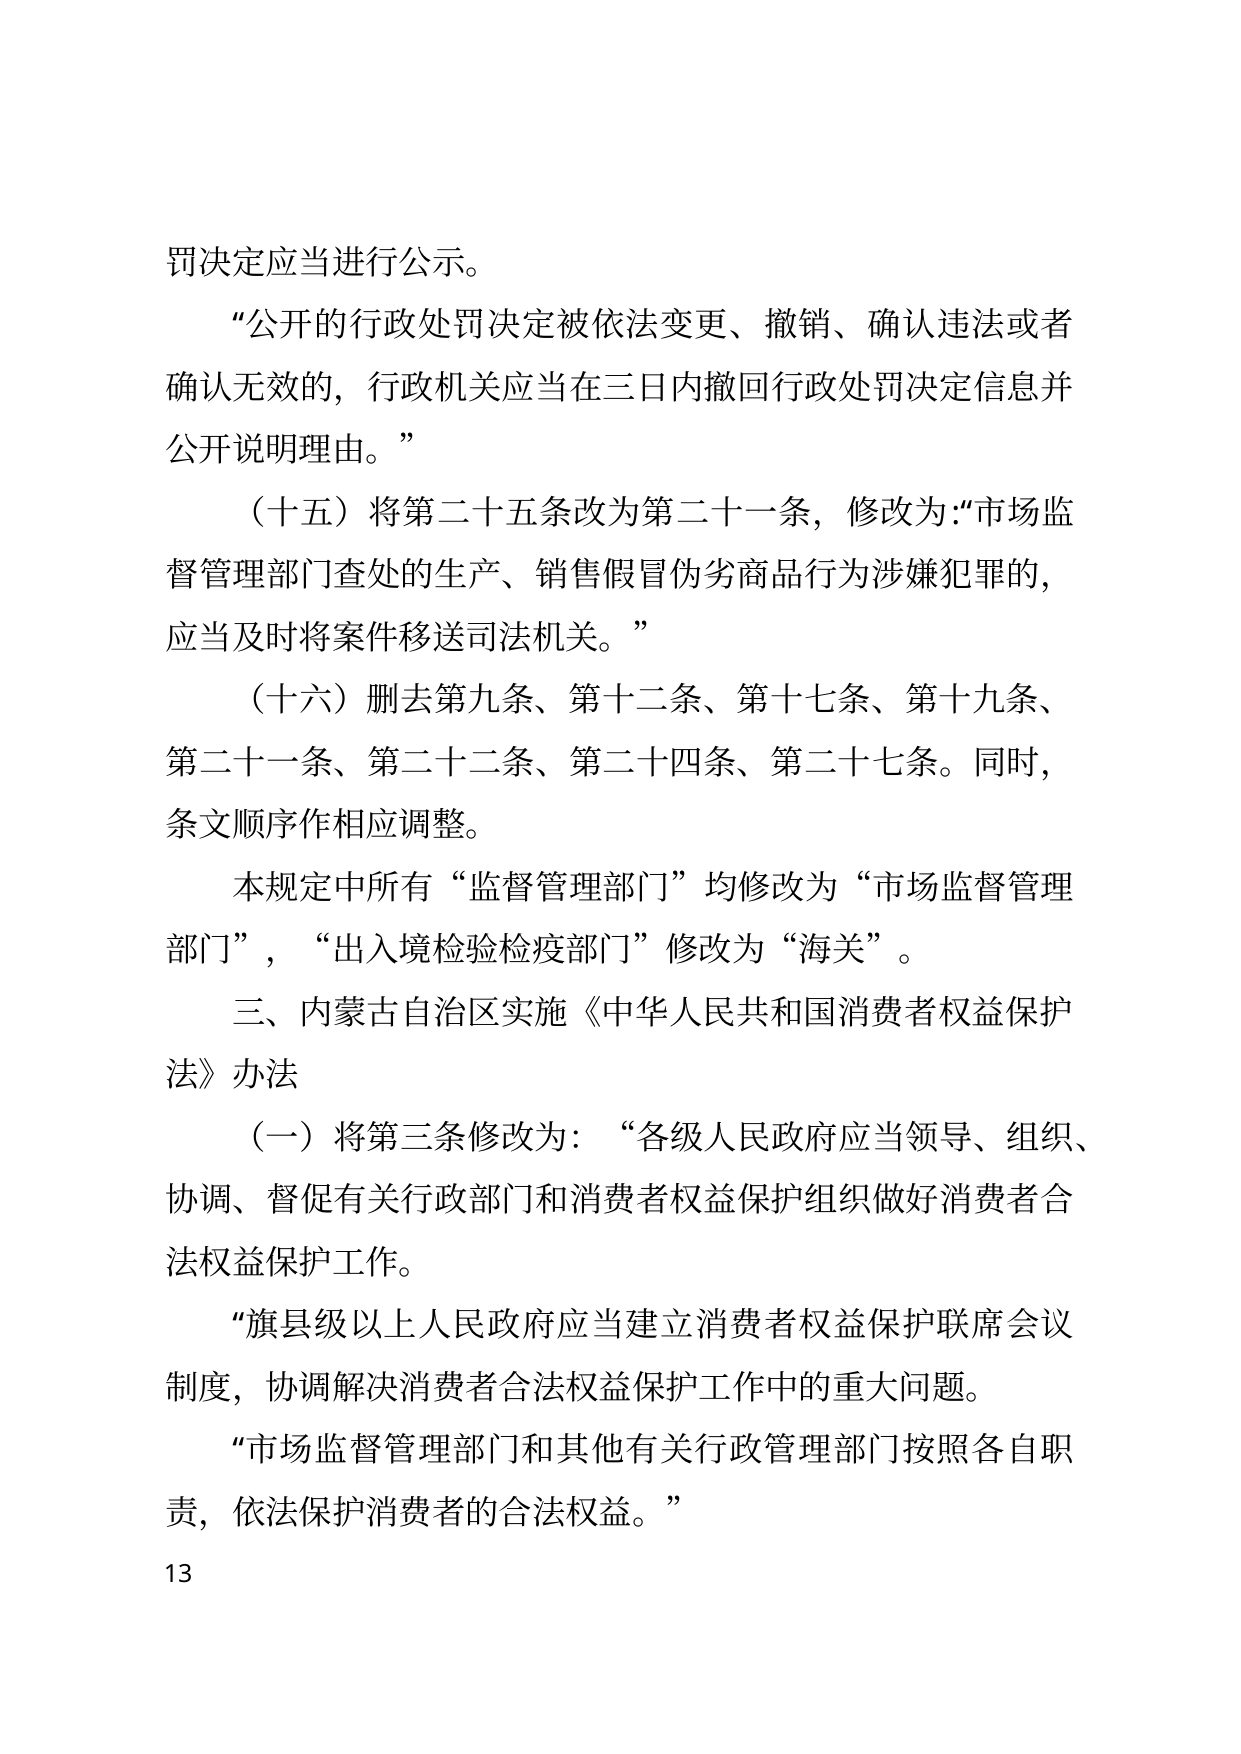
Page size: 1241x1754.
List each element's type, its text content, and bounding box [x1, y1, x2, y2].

text （十五）将第二十五条改为第二十一条，修改为:“市场监督管理部门查处的生产、销售假冒伪劣商品行为涉嫌犯罪的，应当及时将案件移送司法机关。” [165, 474, 1075, 662]
text “市场监督管理部门和其他有关行政管理部门按照各自职责，依法保护消费者的合法权益。” [165, 1412, 1075, 1537]
text （十六）删去第九条、第十二条、第十七条、第十九条、第二十一条、第二十二条、第二十四条、第二十七条。同时，条文顺序作相应调整。 [165, 662, 1075, 849]
text （一）将第三条修改为：“各级人民政府应当领导、组织、协调、督促有关行政部门和消费者权益保护组织做好消费者合法权益保护工作。 [165, 1099, 1075, 1287]
text “旗县级以上人民政府应当建立消费者权益保护联席会议制度，协调解决消费者合法权益保护工作中的重大问题。 [165, 1287, 1075, 1412]
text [165, 224, 1075, 287]
text 本规定中所有“监督管理部门”均修改为“市场监督管理部门”，“出入境检验检疫部门”修改为“海关”。 [165, 849, 1075, 974]
text 三、内蒙古自治区实施《中华人民共和国消费者权益保护法》办法 [165, 974, 1075, 1099]
text “公开的行政处罚决定被依法变更、撤销、确认违法或者确认无效的，行政机关应当在三日内撤回行政处罚决定信息并公开说明理由。” [165, 287, 1075, 474]
